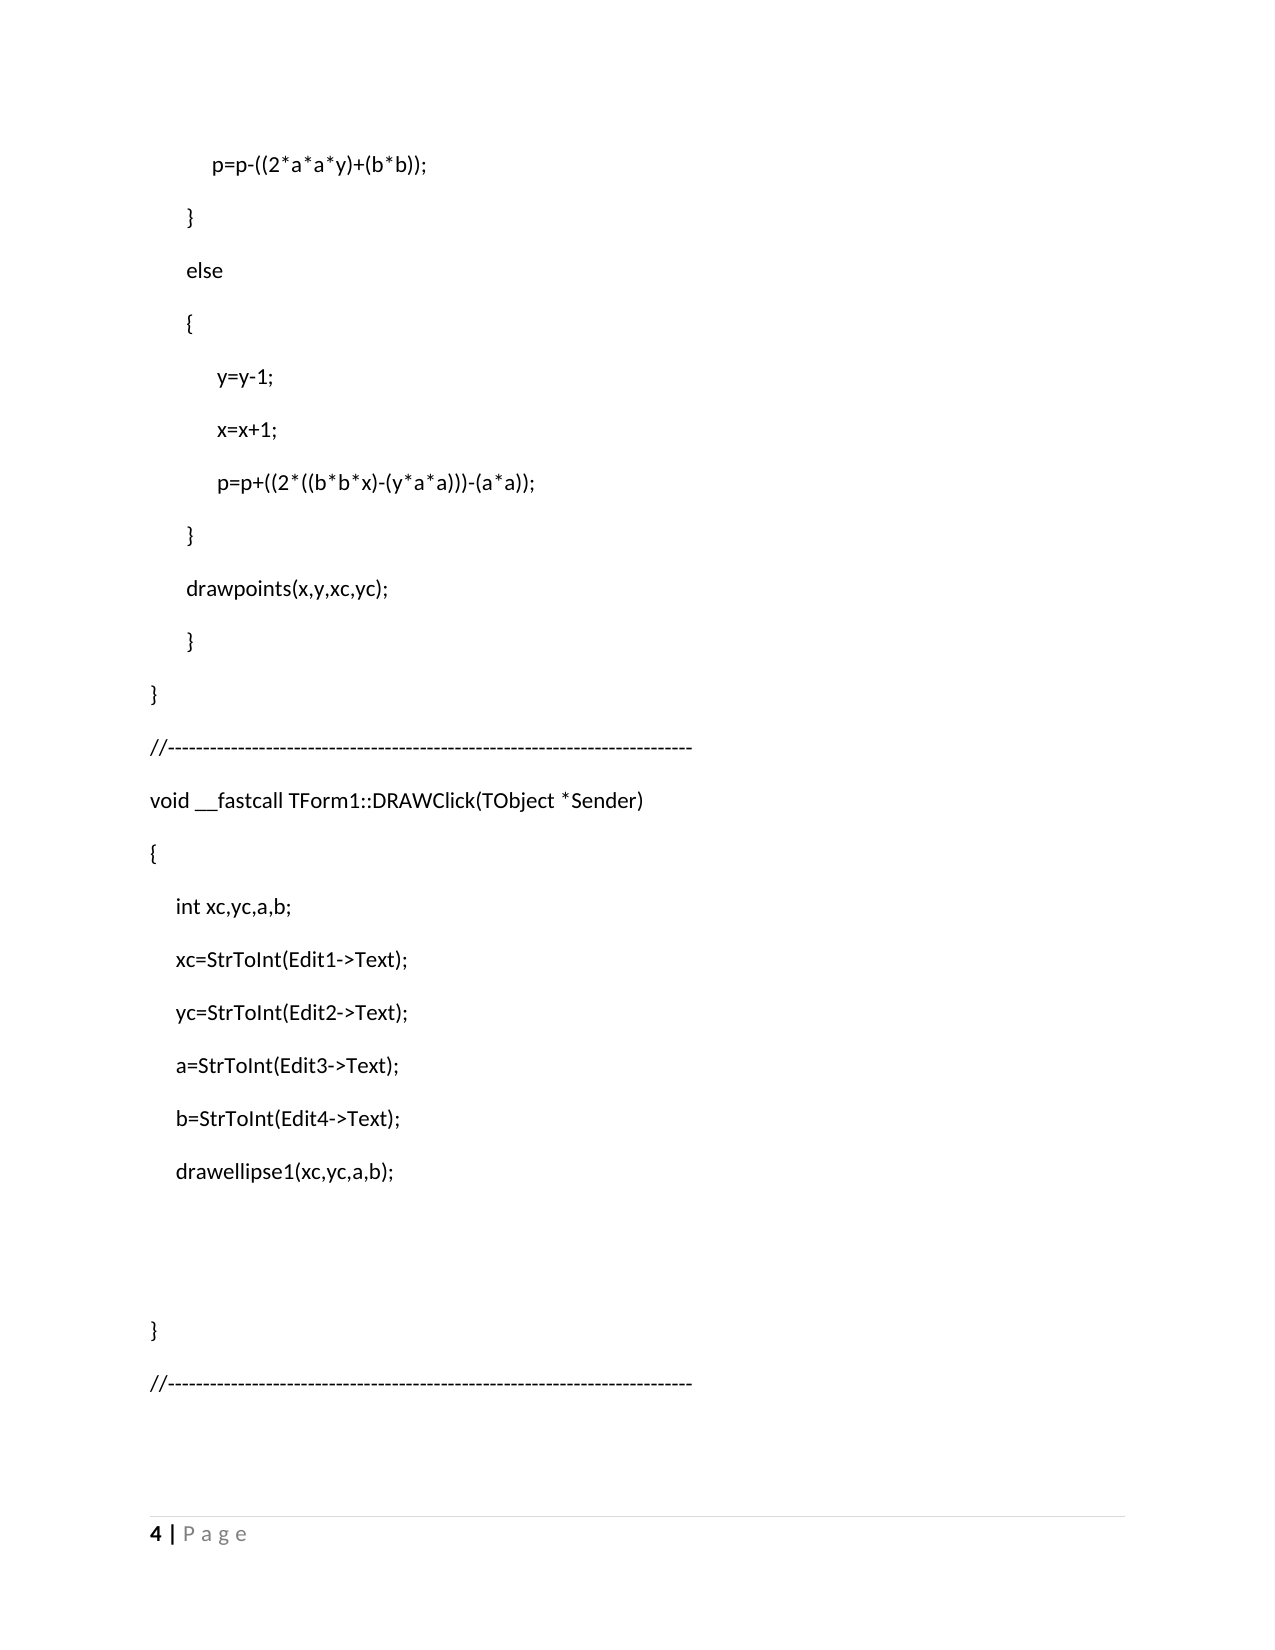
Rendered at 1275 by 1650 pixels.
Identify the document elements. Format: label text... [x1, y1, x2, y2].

text int xc,yc,a,b; [150, 892, 1125, 920]
text //--------------------------------------------------------------------------- [150, 1369, 1125, 1397]
text //--------------------------------------------------------------------------- [150, 733, 1125, 761]
text x=x+1; [150, 415, 1125, 443]
text else [150, 256, 1125, 284]
text xc=StrToInt(Edit1->Text); [150, 945, 1125, 973]
text y=y-1; [150, 362, 1125, 390]
text drawellipse1(xc,yc,a,b); [150, 1157, 1125, 1185]
text } [150, 521, 1125, 549]
text yc=StrToInt(Edit2->Text); [150, 998, 1125, 1026]
text p=p-((2*a*a*y)+(b*b)); [150, 150, 1125, 178]
text { [150, 309, 1125, 337]
text void __fastcall TForm1::DRAWClick(TObject *Sender) [150, 786, 1125, 814]
text drawpoints(x,y,xc,yc); [150, 574, 1125, 602]
text a=StrToInt(Edit3->Text); [150, 1051, 1125, 1079]
text } [150, 1316, 1125, 1344]
text { [150, 839, 1125, 867]
text b=StrToInt(Edit4->Text); [150, 1104, 1125, 1132]
text p=p+((2*((b*b*x)-(y*a*a)))-(a*a)); [150, 468, 1125, 496]
text } [150, 680, 1125, 708]
text } [150, 203, 1125, 231]
text } [150, 627, 1125, 655]
